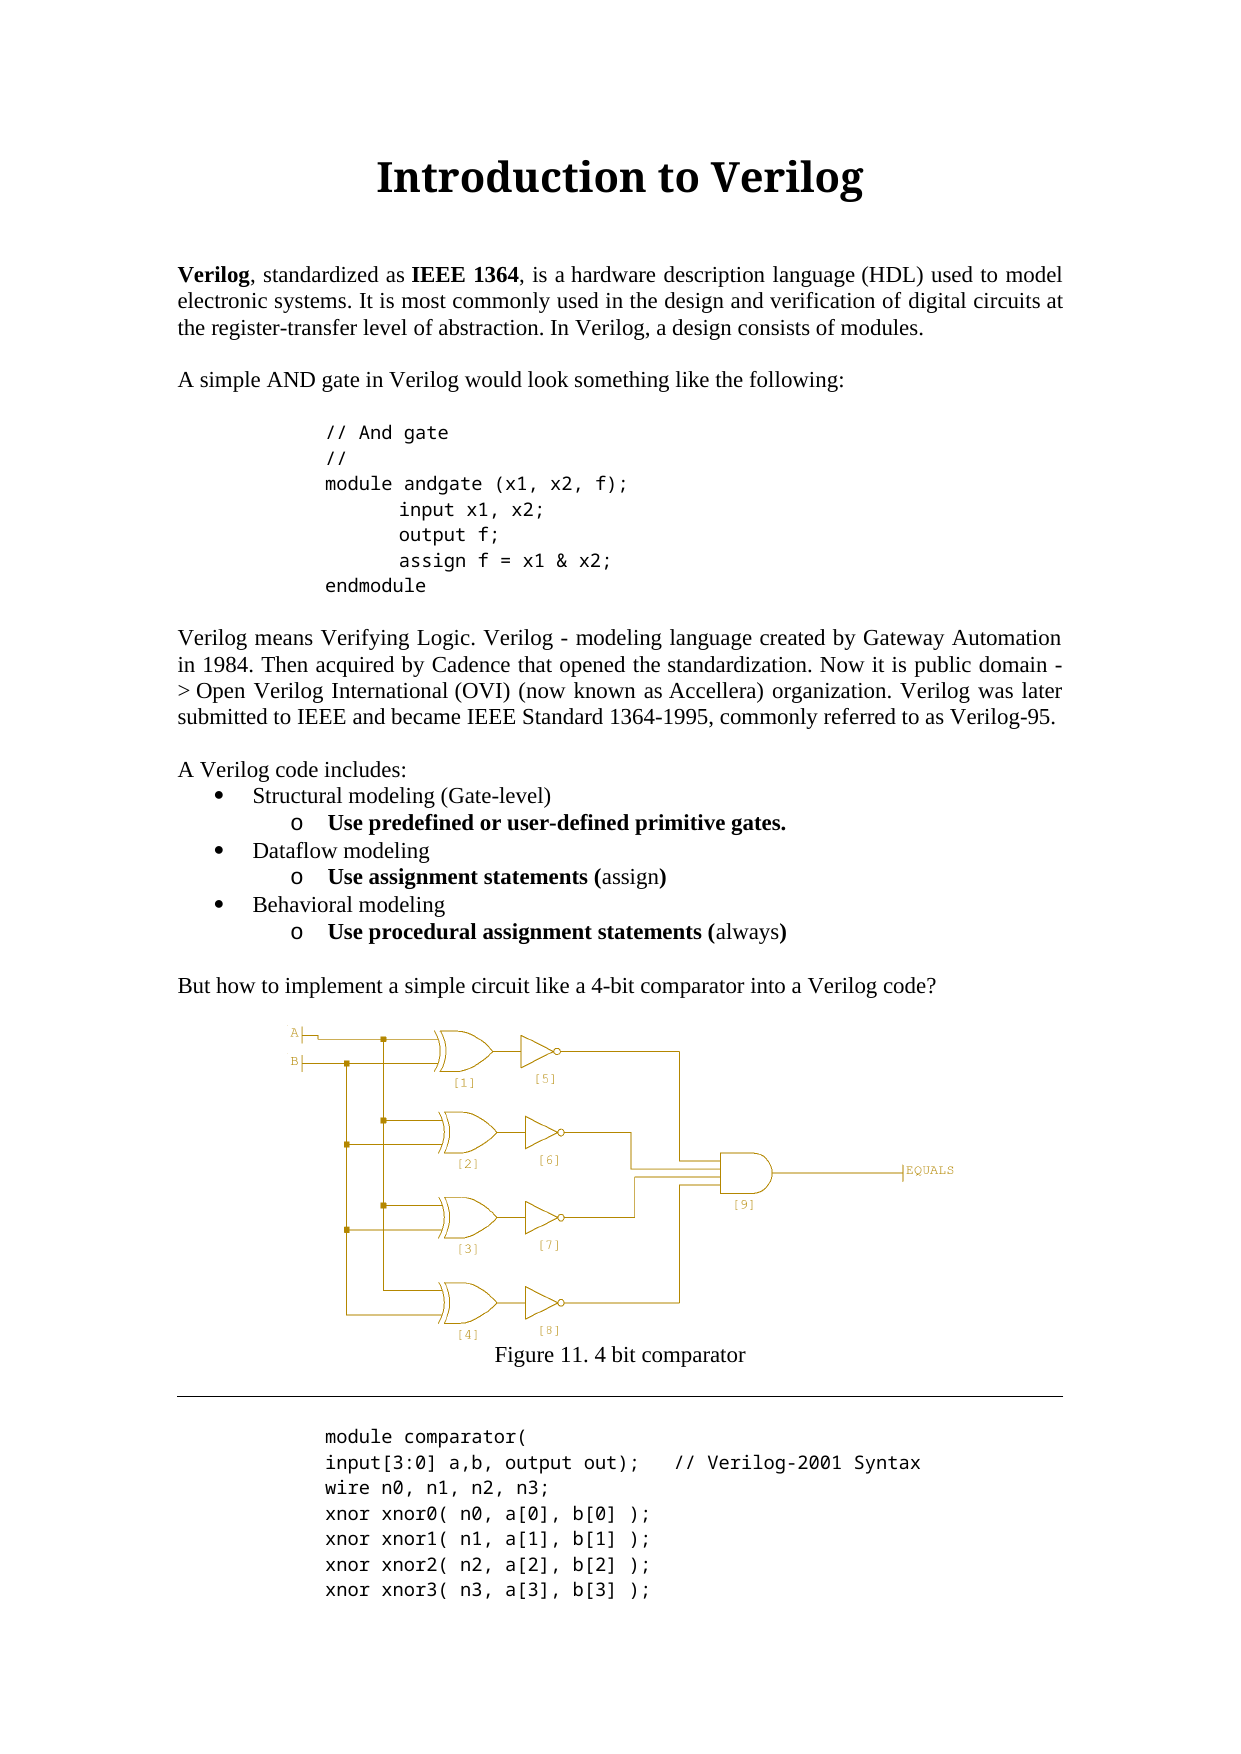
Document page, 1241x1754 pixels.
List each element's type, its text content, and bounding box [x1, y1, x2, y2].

text input x1, x2; [325, 496, 1063, 521]
text input[3:0] a,b, output out); // Verilog-2001 Syntax [325, 1449, 1063, 1475]
list Use assignment statements (assign) [290, 863, 1063, 892]
text endmodule [325, 572, 1063, 598]
text module comparator( [325, 1424, 1063, 1449]
text xnor xnor0( n0, a[0], b[0] ); [325, 1500, 1063, 1526]
text xnor xnor1( n1, a[1], b[1] ); [325, 1526, 1063, 1551]
list Use procedural assignment statements (always) [290, 918, 1063, 946]
text A simple AND gate in Verilog would look something like the following: [177, 367, 1063, 393]
list Dataflow modeling [215, 837, 1063, 863]
list Behavioral modeling [215, 892, 1063, 918]
list Structural modeling (Gate-level) [215, 782, 1063, 809]
text Introduction to Verilog [177, 148, 1063, 204]
list Use predefined or user-defined primitive gates. [290, 809, 1063, 837]
text xnor xnor3( n3, a[3], b[3] ); [325, 1577, 1063, 1602]
text Verilog, standardized as IEEE 1364, is a hardware description language (HDL) used to model electronic systems. It is most commonly used in the design and verification of digital circuits at the register-transfer level of abstraction. In Verilog, a design consists of modules. [177, 261, 1063, 340]
text Figure 11. 4 bit comparator [177, 1341, 1063, 1367]
text wire n0, n1, n2, n3; [325, 1475, 1063, 1500]
text // [325, 445, 1063, 470]
text module andgate (x1, x2, f); [325, 470, 1063, 496]
text A Verilog code includes: [177, 756, 1063, 782]
text // And gate [325, 419, 1063, 445]
text Verilog means Verifying Logic. Verilog - modeling language created by Gateway Automation in 1984. Then acquired by Cadence that opened the standardization. Now it is public domain -> Open Verilog International (OVI) (now known as Accellera) organization. Verilog was later submitted to IEEE and became IEEE Standard 1364-1995, commonly referred to as Verilog-95. [177, 624, 1063, 730]
text xnor xnor2( n2, a[2], b[2] ); [325, 1551, 1063, 1577]
text But how to implement a simple circuit like a 4-bit comparator into a Verilog code? [177, 972, 1063, 999]
text assign f = x1 & x2; [325, 547, 1063, 572]
text output f; [325, 521, 1063, 547]
